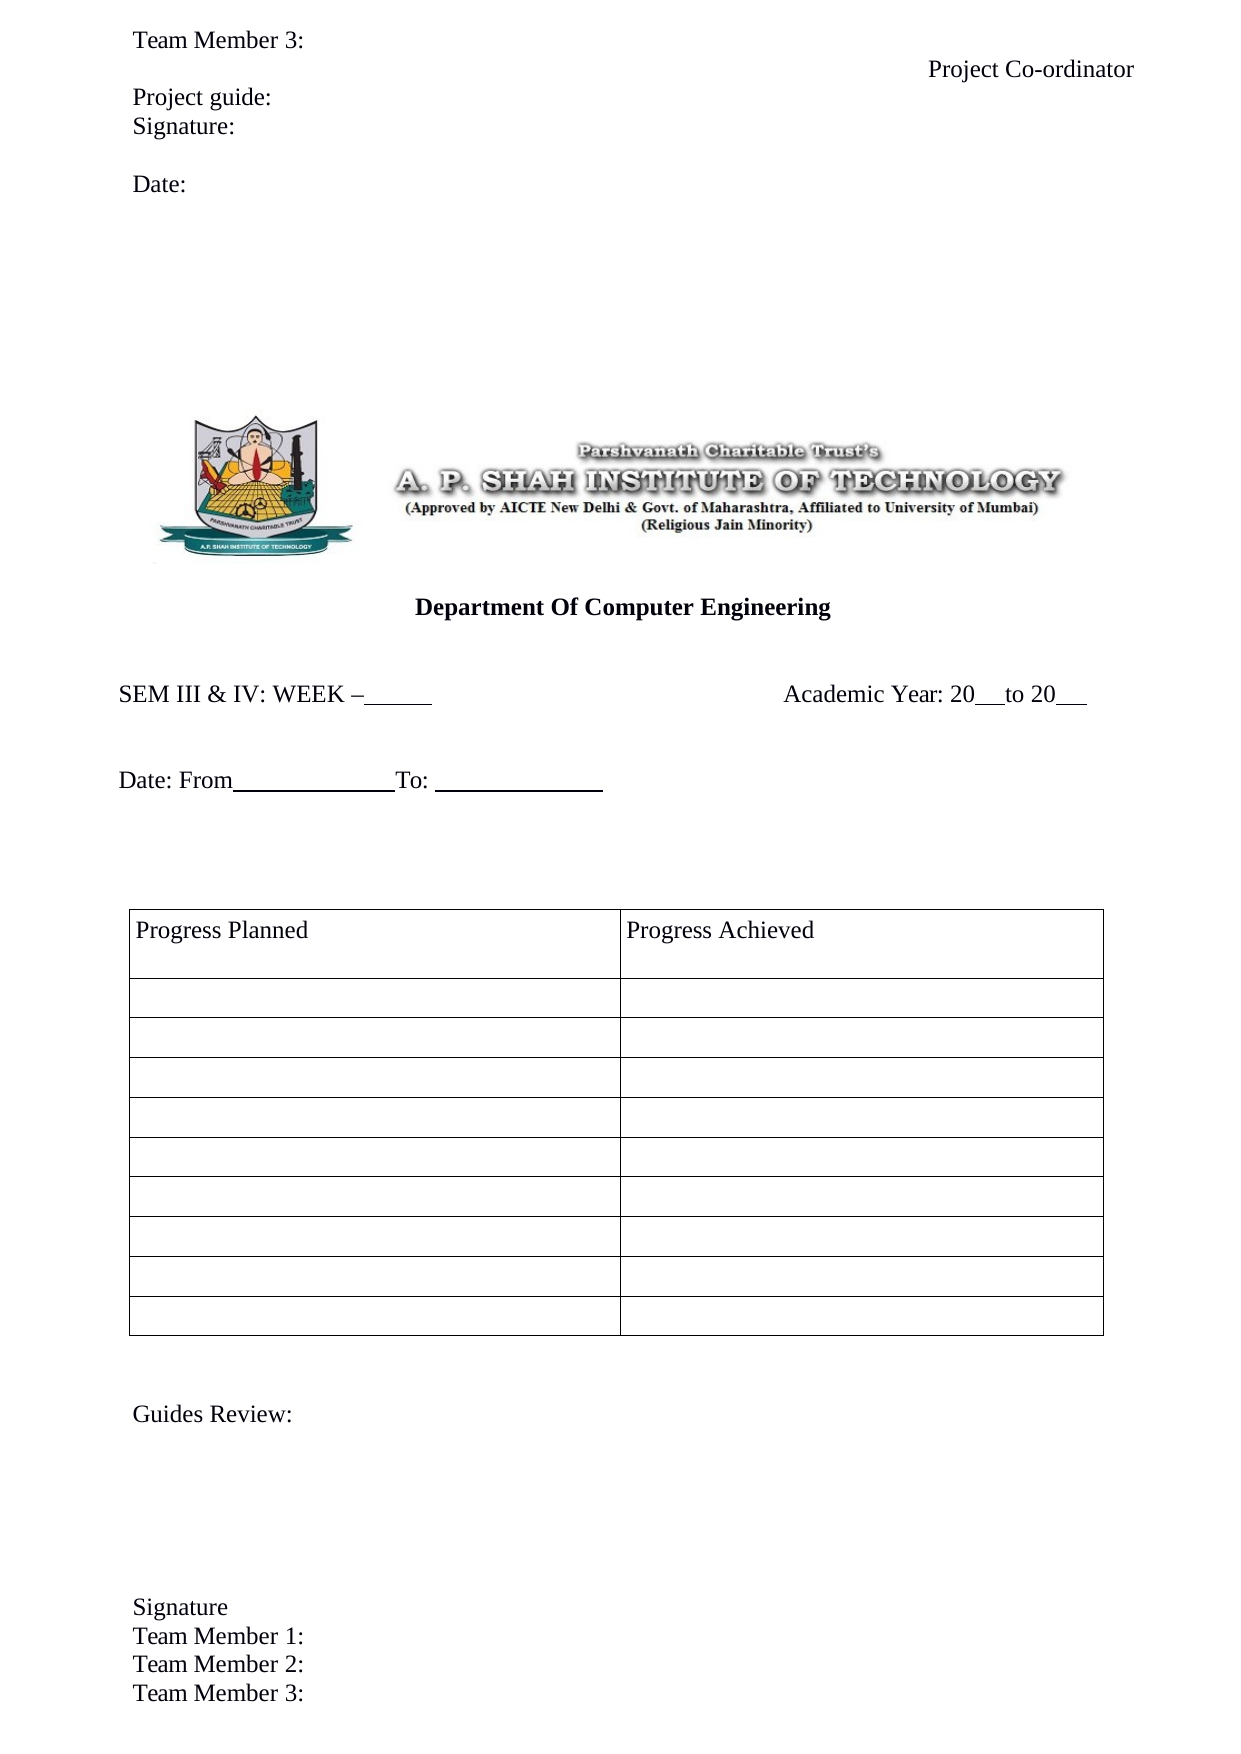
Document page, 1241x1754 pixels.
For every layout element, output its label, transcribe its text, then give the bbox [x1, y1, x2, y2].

table_cell [621, 1297, 1103, 1335]
text SEM III & IV: WEEK – Academic Year: 20 to 20 [118, 679, 1134, 707]
table_header Progress Achieved [621, 910, 1103, 978]
text Department Of Computer Engineering [340, 592, 1134, 621]
table_cell [130, 979, 620, 1017]
table_cell [621, 1217, 1103, 1256]
table_cell [130, 1177, 620, 1216]
text Guides Review: [132, 1399, 316, 1428]
table_cell [130, 1098, 620, 1137]
text Project guide: [132, 82, 1134, 111]
table_header Progress Planned [130, 910, 620, 978]
text Date: [132, 169, 1134, 198]
text Team Member 3: [132, 25, 1134, 54]
text Team Member 3: [132, 1678, 1134, 1707]
table_cell [621, 1257, 1103, 1296]
text Team Member 2: [132, 1649, 1134, 1678]
table_cell [130, 1138, 620, 1176]
table_cell [621, 1058, 1103, 1097]
table_cell [621, 1138, 1103, 1176]
table_cell [621, 979, 1103, 1017]
text Signature [132, 1592, 1134, 1621]
table_cell [130, 1018, 620, 1057]
text Signature: [132, 111, 1134, 140]
text Team Member 1: [132, 1621, 1134, 1649]
table_cell [621, 1018, 1103, 1057]
table_cell [621, 1177, 1103, 1216]
table_cell [130, 1217, 620, 1256]
text Project Co-ordinator [132, 54, 1134, 82]
table_cell [621, 1098, 1103, 1137]
table_cell [130, 1058, 620, 1097]
table_cell [130, 1257, 620, 1296]
text Date: From To: [118, 765, 1134, 794]
table_cell [130, 1297, 620, 1335]
picture [148, 408, 1073, 564]
